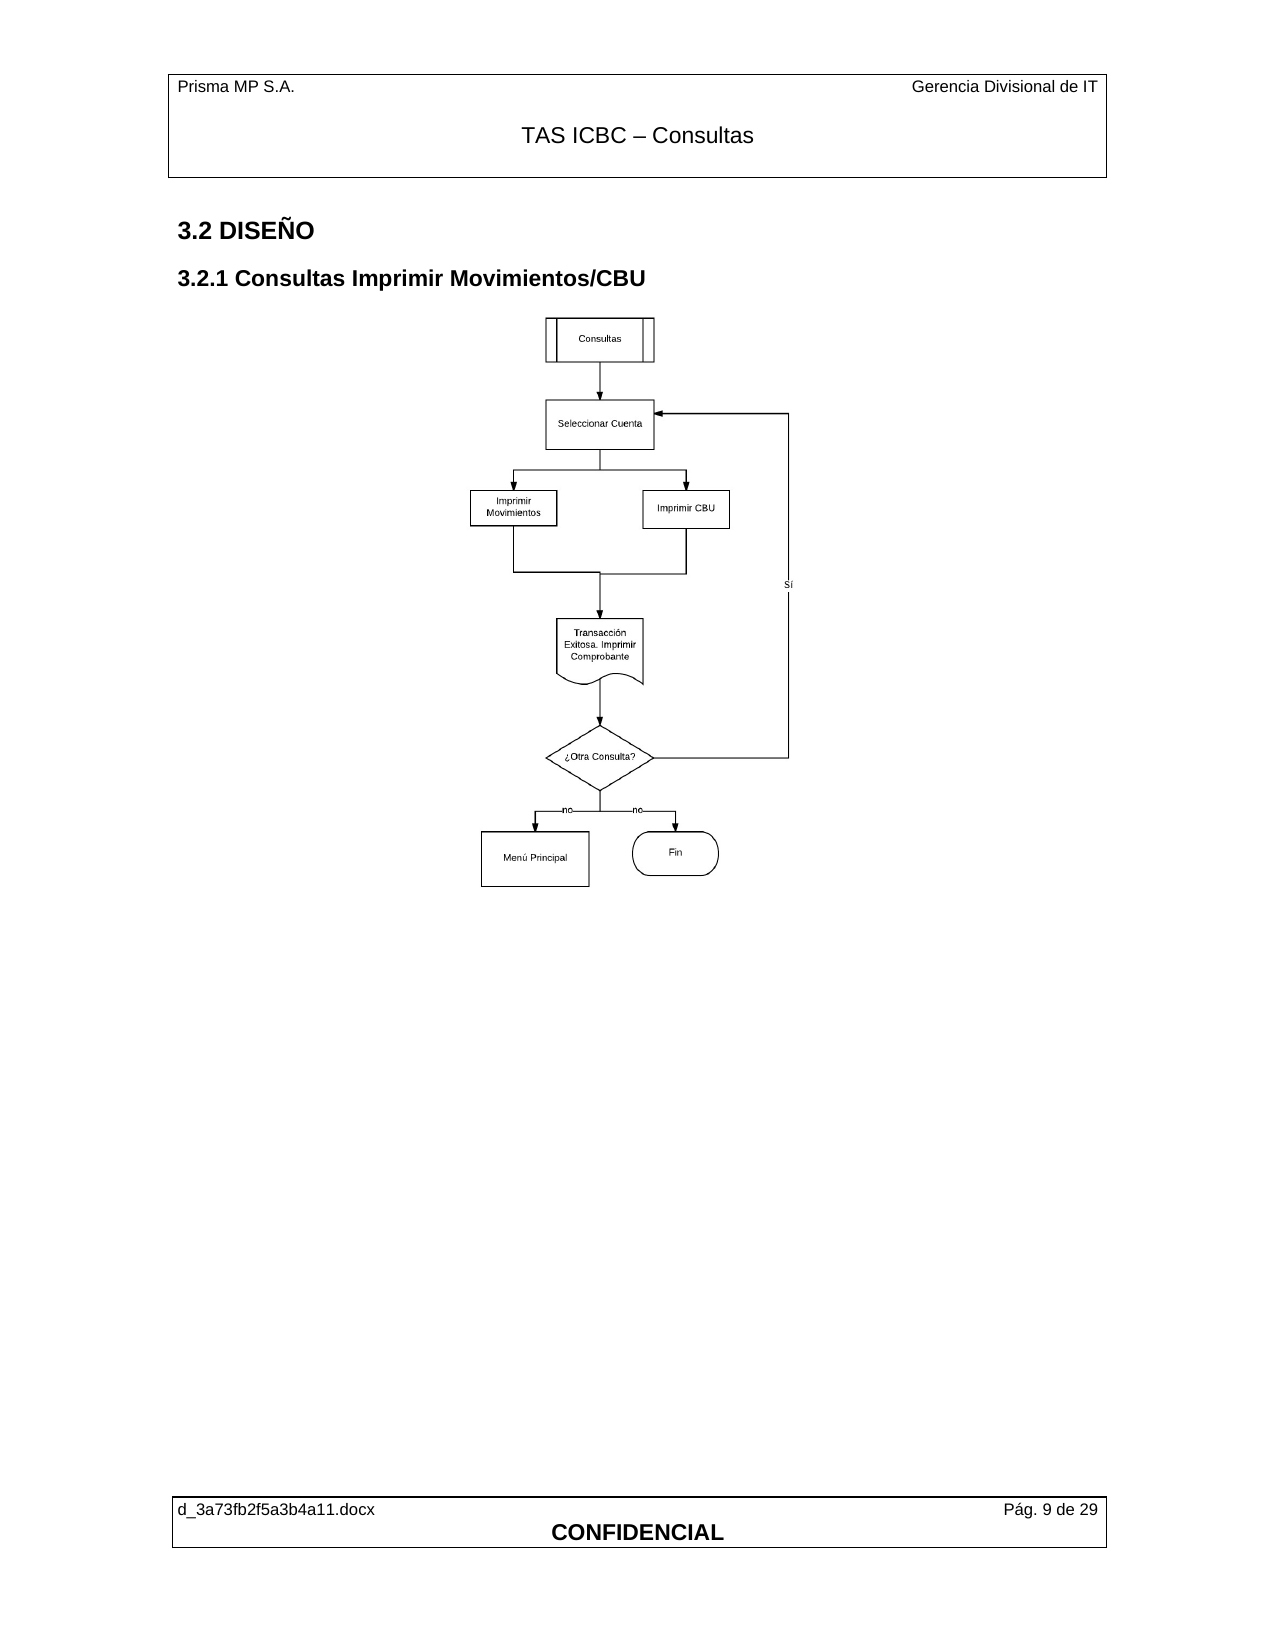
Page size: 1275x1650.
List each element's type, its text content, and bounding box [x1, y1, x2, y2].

subtitle 3.2.1 Consultas Imprimir Movimientos/CBU [177, 265, 1098, 292]
subtitle 3.2 Diseño [177, 216, 1098, 244]
picture [448, 308, 827, 898]
